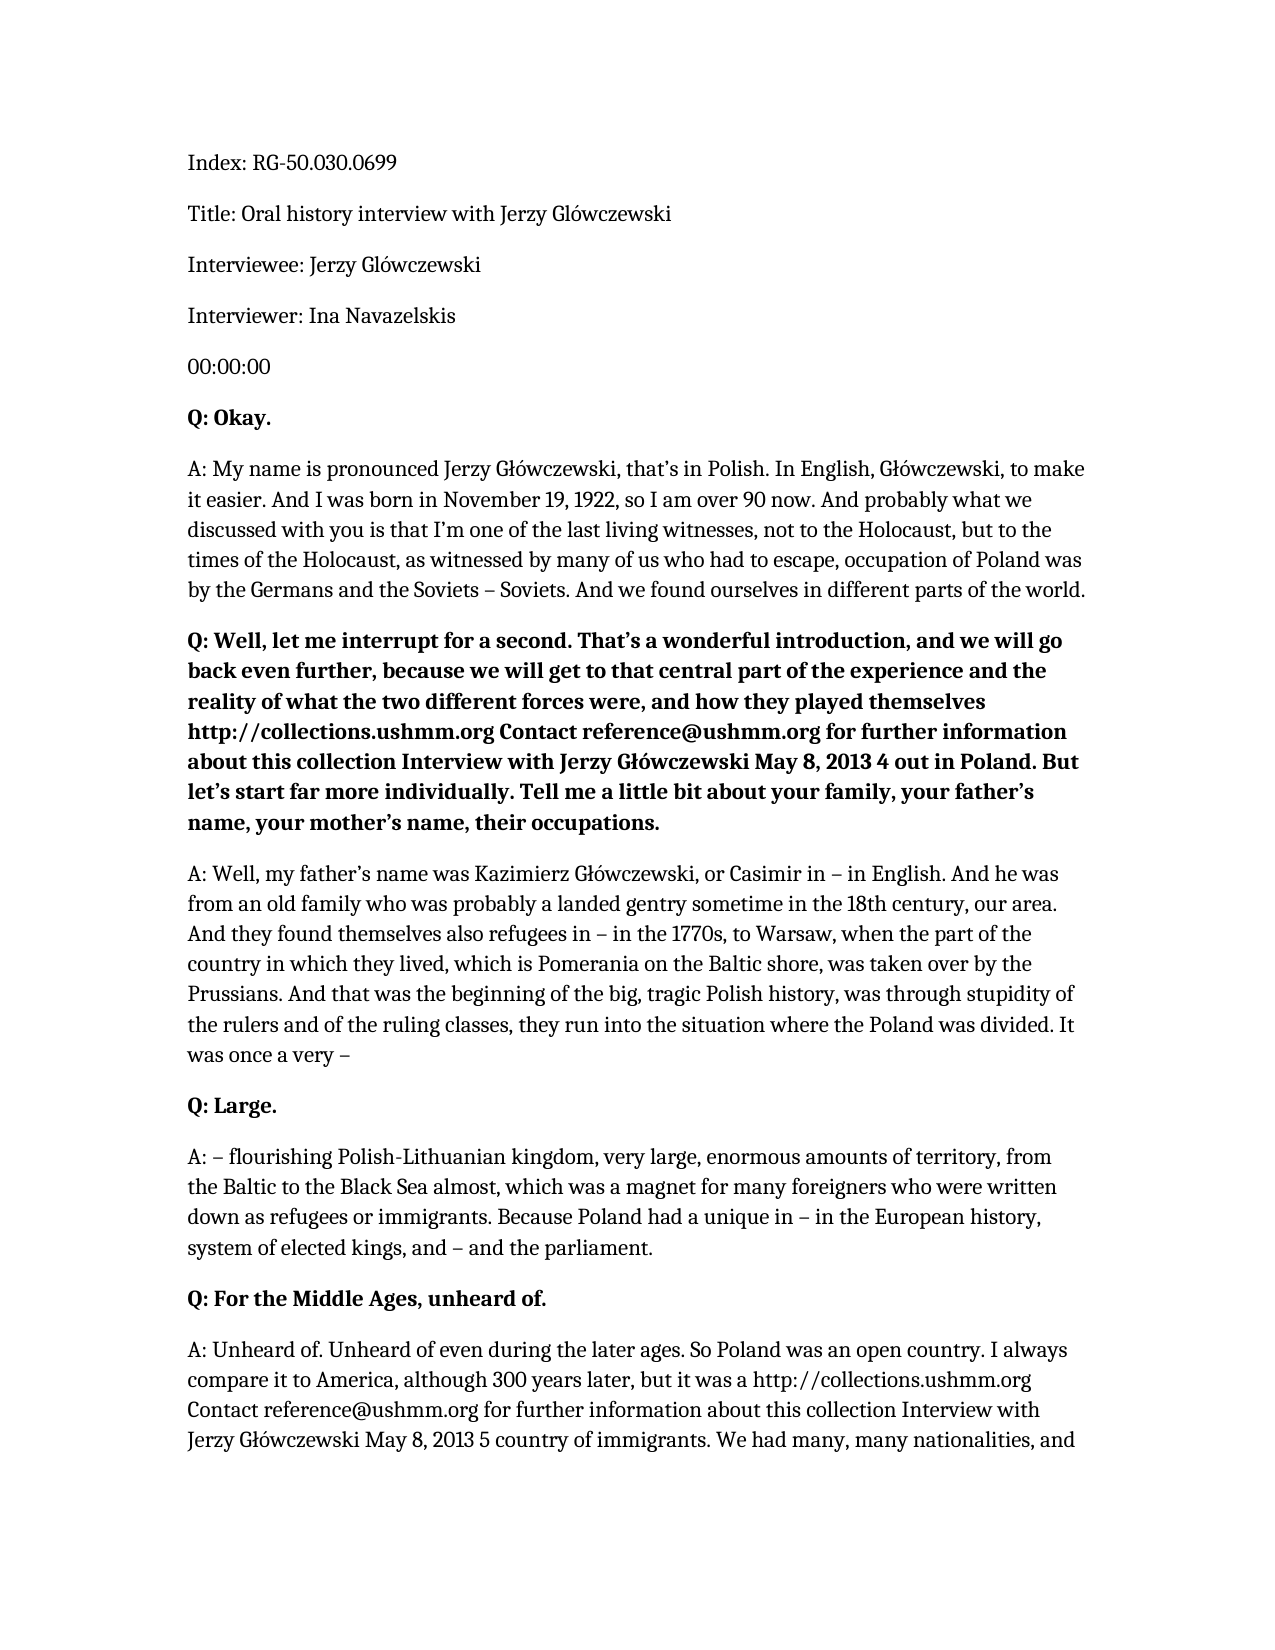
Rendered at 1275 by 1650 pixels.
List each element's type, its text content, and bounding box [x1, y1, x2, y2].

text A: – flourishing Polish-Lithuanian kingdom, very large, enormous amounts of territory, from the Baltic to the Black Sea almost, which was a magnet for many foreigners who were written down as refugees or immigrants. Because Poland had a unique in – in the European history, system of elected kings, and – and the parliament. [187, 1144, 1087, 1261]
text Q: Okay. [187, 405, 1087, 432]
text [187, 1336, 1087, 1453]
text Interviewee: Jerzy Glówczewski [187, 252, 1087, 278]
text Title: Oral history interview with Jerzy Glówczewski [187, 201, 1087, 227]
text Index: RG-50.030.0699 [187, 150, 1087, 176]
text 00:00:00 [187, 354, 1087, 381]
text Interviewer: Ina Navazelskis [187, 303, 1087, 329]
text A: Well, my father’s name was Kazimierz Główczewski, or Casimir in – in English. And he was from an old family who was probably a landed gentry sometime in the 18th century, our area. And they found themselves also refugees in – in the 1770s, to Warsaw, when the part of the country in which they lived, which is Pomerania on the Baltic shore, was taken over by the Prussians. And that was the beginning of the big, tragic Polish history, was through stupidity of the rulers and of the ruling classes, they run into the situation where the Poland was divided. It was once a very – [187, 860, 1087, 1068]
text Q: Well, let me interrupt for a second. That’s a wonderful introduction, and we will go back even further, because we will get to that central part of the experience and the reality of what the two different forces were, and how they played themselves http://collections.ushmm.org Contact reference@ushmm.org for further information about this collection Interview with Jerzy Główczewski May 8, 2013 4 out in Poland. But let’s start far more individually. Tell me a little bit about your family, your father’s name, your mother’s name, their occupations. [187, 628, 1087, 836]
text Q: For the Middle Ages, unheard of. [187, 1285, 1087, 1312]
text Q: Large. [187, 1093, 1087, 1119]
text A: My name is pronounced Jerzy Główczewski, that’s in Polish. In English, Główczewski, to make it easier. And I was born in November 19, 1922, so I am over 90 now. And probably what we discussed with you is that I’m one of the last living witnesses, not to the Holocaust, but to the times of the Holocaust, as witnessed by many of us who had to escape, occupation of Poland was by the Germans and the Soviets – Soviets. And we found ourselves in different parts of the world. [187, 456, 1087, 603]
